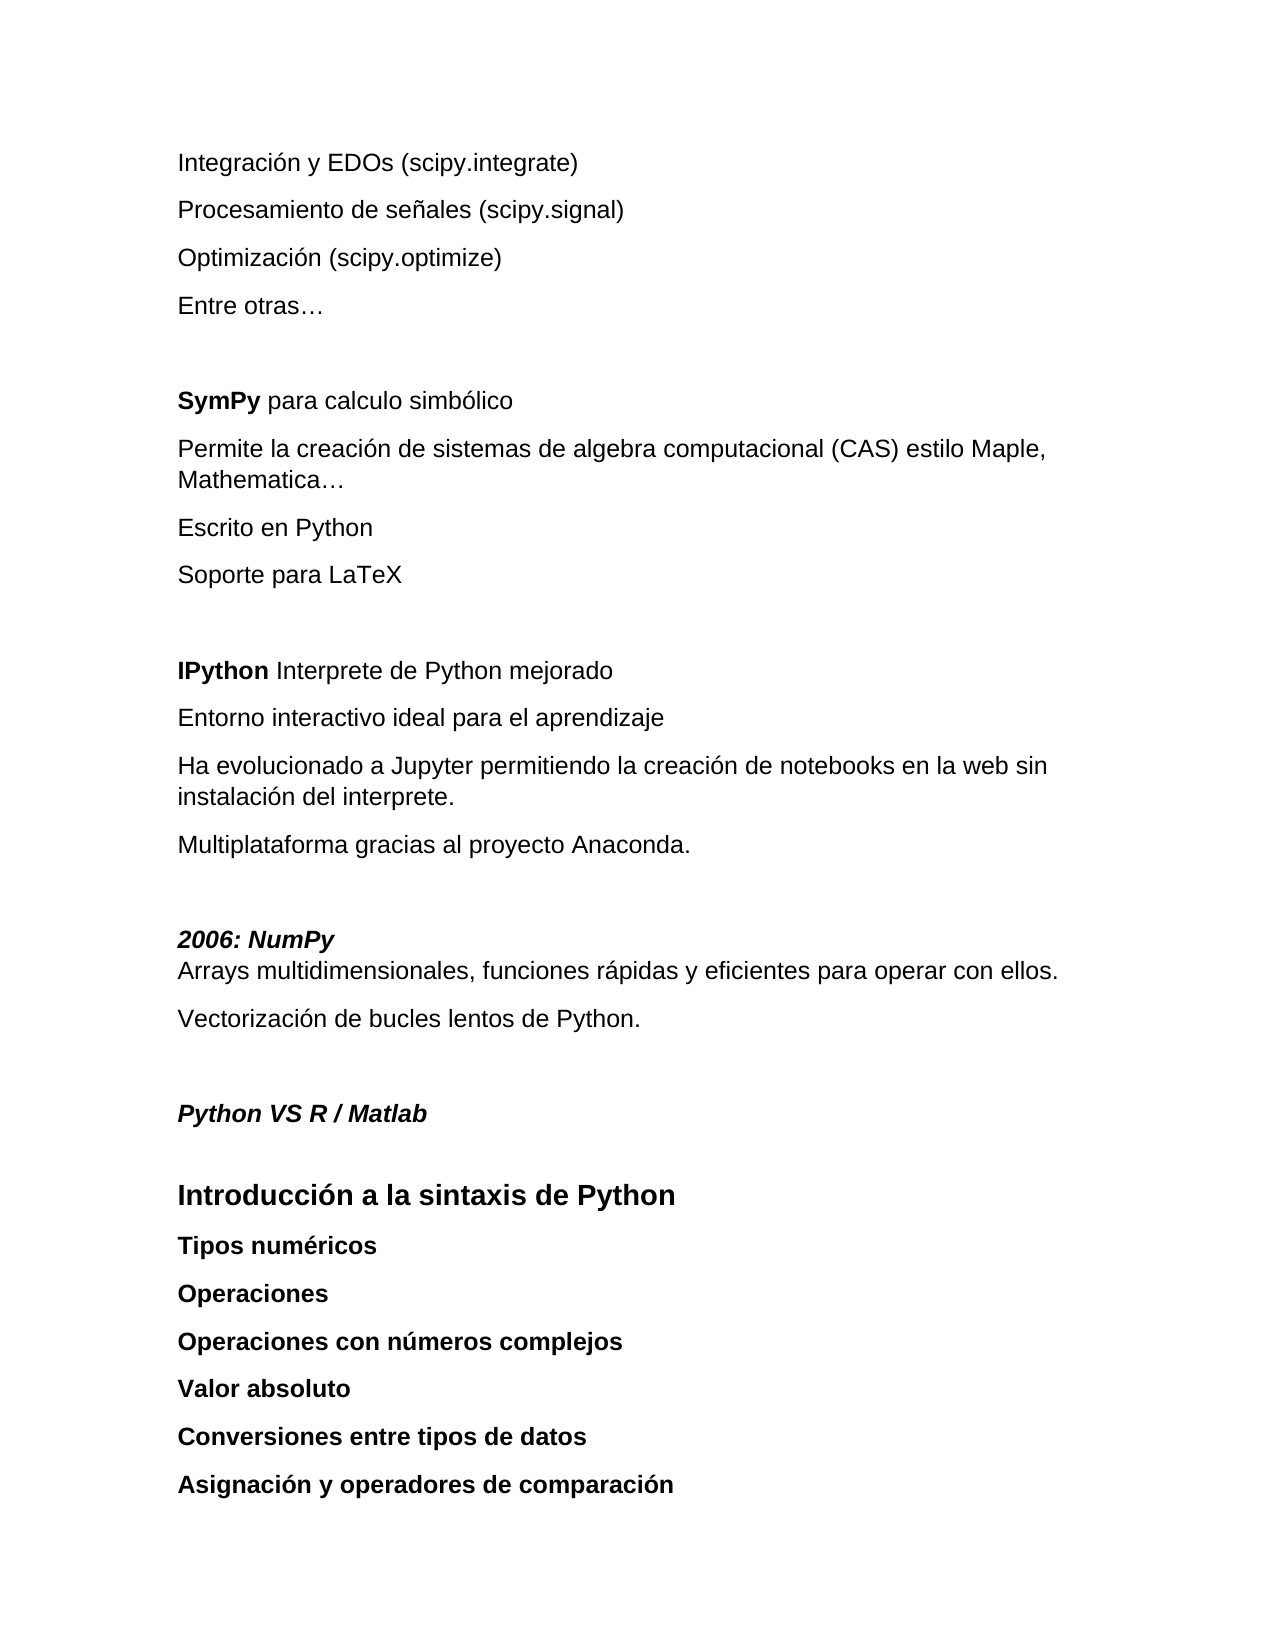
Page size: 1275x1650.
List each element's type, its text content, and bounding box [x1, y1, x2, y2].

text Ha evolucionado a Jupyter permitiendo la creación de notebooks en la web sin instalación del interprete. [177, 751, 1098, 811]
text Entre otras… [177, 291, 1098, 319]
subtitle 2006: NumPy [177, 925, 1098, 954]
text Multiplataforma gracias al proyecto Anaconda. [177, 830, 1098, 859]
text Entorno interactivo ideal para el aprendizaje [177, 703, 1098, 732]
text Permite la creación de sistemas de algebra computacional (CAS) estilo Maple, Mathematica… [177, 434, 1098, 494]
subtitle Operaciones con números complejos [177, 1326, 1098, 1355]
text Escrito en Python [177, 513, 1098, 541]
text SymPy para calculo simbólico [177, 386, 1098, 415]
text Soporte para LaTeX [177, 560, 1098, 589]
text Optimización (scipy.optimize) [177, 243, 1098, 272]
text IPython Interprete de Python mejorado [177, 656, 1098, 684]
text Procesamiento de señales (scipy.signal) [177, 195, 1098, 224]
subtitle Asignación y operadores de comparación [177, 1469, 1098, 1498]
subtitle Python VS R / Matlab [177, 1099, 1098, 1128]
subtitle Introducción a la sintaxis de Python [177, 1178, 1098, 1212]
subtitle Conversiones entre tipos de datos [177, 1422, 1098, 1451]
subtitle Tipos numéricos [177, 1231, 1098, 1260]
text Arrays multidimensionales, funciones rápidas y eficientes para operar con ellos. [177, 956, 1098, 985]
text Vectorización de bucles lentos de Python. [177, 1004, 1098, 1033]
text Integración y EDOs (scipy.integrate) [177, 148, 1098, 176]
subtitle Valor absoluto [177, 1374, 1098, 1403]
subtitle Operaciones [177, 1279, 1098, 1307]
